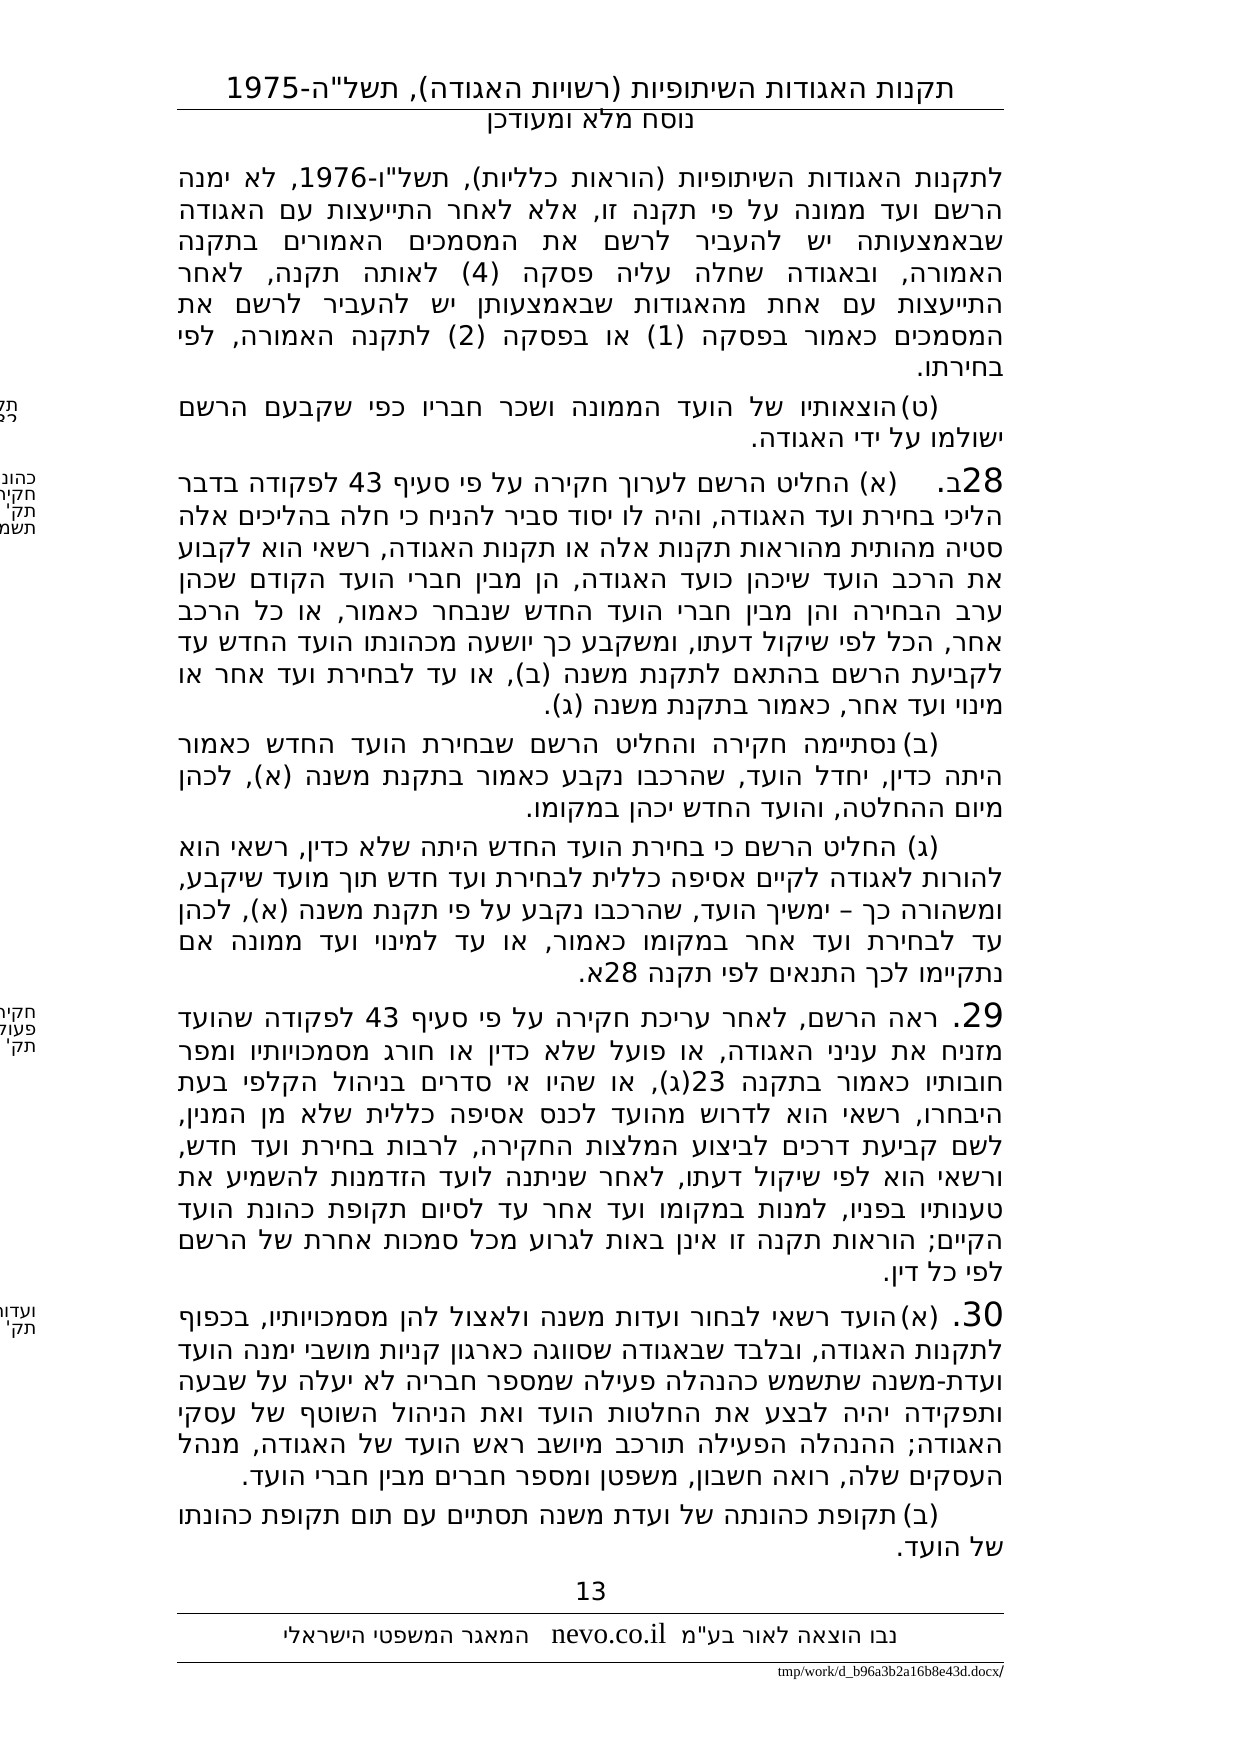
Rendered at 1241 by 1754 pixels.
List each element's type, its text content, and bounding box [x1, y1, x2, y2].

text 29. ראה הרשם, לאחר עריכת חקירה על פי סעיף 43 לפקודה שהועד מזניח את עניני האגודה, או פועל שלא כדין או חורג מסמכויותיו ומפר חובותיו כאמור בתקנה 23(ג), או שהיו אי סדרים בניהול הקלפי בעת היבחרו, רשאי הוא לדרוש מהועד לכנס אסיפה כללית שלא מן המנין, לשם קביעת דרכים לביצוע המלצות החקירה, לרבות בחירת ועד חדש, ורשאי הוא לפי שיקול דעתו, לאחר שניתנה לועד הזדמנות להשמיע את טענותיו בפניו, למנות במקומו ועד אחר עד לסיום תקופת כהונת הועד הקיים; הוראות תקנה זו אינן באות לגרוע מכל סמכות אחרת של הרשם לפי כל דין. [177, 996, 1004, 1288]
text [177, 162, 1004, 383]
text (ג) החליט הרשם כי בחירת הועד החדש היתה שלא כדין, רשאי הוא להורות לאגודה לקיים אסיפה כללית לבחירת ועד חדש תוך מועד שיקבע, ומשהורה כך – ימשיך הועד, שהרכבו נקבע על פי תקנת משנה (א), לכהן עד לבחירת ועד אחר במקומו כאמור, או עד למינוי ועד ממונה אם נתקיימו לכך התנאים לפי תקנה 28א. [177, 831, 1004, 989]
text (ב) תקופת כהונתה של ועדת משנה תסתיים עם תום תקופת כהונתו של הועד. [177, 1499, 1004, 1562]
text 30. (א) הועד רשאי לבחור ועדות משנה ולאצול להן מסמכויותיו, בכפוף לתקנות האגודה, ובלבד שבאגודה שסווגה כארגון קניות מושבי ימנה הועד ועדת-משנה שתשמש כהנהלה פעילה שמספר חבריה לא יעלה על שבעה ותפקידה יהיה לבצע את החלטות הועד ואת הניהול השוטף של עסקי האגודה; ההנהלה הפעילה תורכב מיושב ראש הועד של האגודה, מנהל העסקים שלה, רואה חשבון, משפטן ומספר חברים מבין חברי הועד. [177, 1295, 1004, 1492]
text (ב) נסתיימה חקירה והחליט הרשם שבחירת הועד החדש כאמור היתה כדין, יחדל הועד, שהרכבו נקבע כאמור בתקנת משנה (א), לכהן מיום ההחלטה, והועד החדש יכהן במקומו. [177, 729, 1004, 823]
text 28ב. (א) החליט הרשם לערוך חקירה על פי סעיף 43 לפקודה בדבר הליכי בחירת ועד האגודה, והיה לו יסוד סביר להניח כי חלה בהליכים אלה סטיה מהותית מהוראות תקנות אלה או תקנות האגודה, רשאי הוא לקבוע את הרכב הועד שיכהן כועד האגודה, הן מבין חברי הועד הקודם שכהן ערב הבחירה והן מבין חברי הועד החדש שנבחר כאמור, או כל הרכב אחר, הכל לפי שיקול דעתו, ומשקבע כך יושעה מכהונתו הועד החדש עד לקביעת הרשם בהתאם לתקנת משנה (ב), או עד לבחירת ועד אחר או מינוי ועד אחר, כאמור בתקנת משנה (ג). [177, 461, 1004, 721]
text (ט) הוצאותיו של הועד הממונה ושכר חבריו כפי שקבעם הרשם ישולמו על ידי האגודה. [177, 391, 1004, 454]
